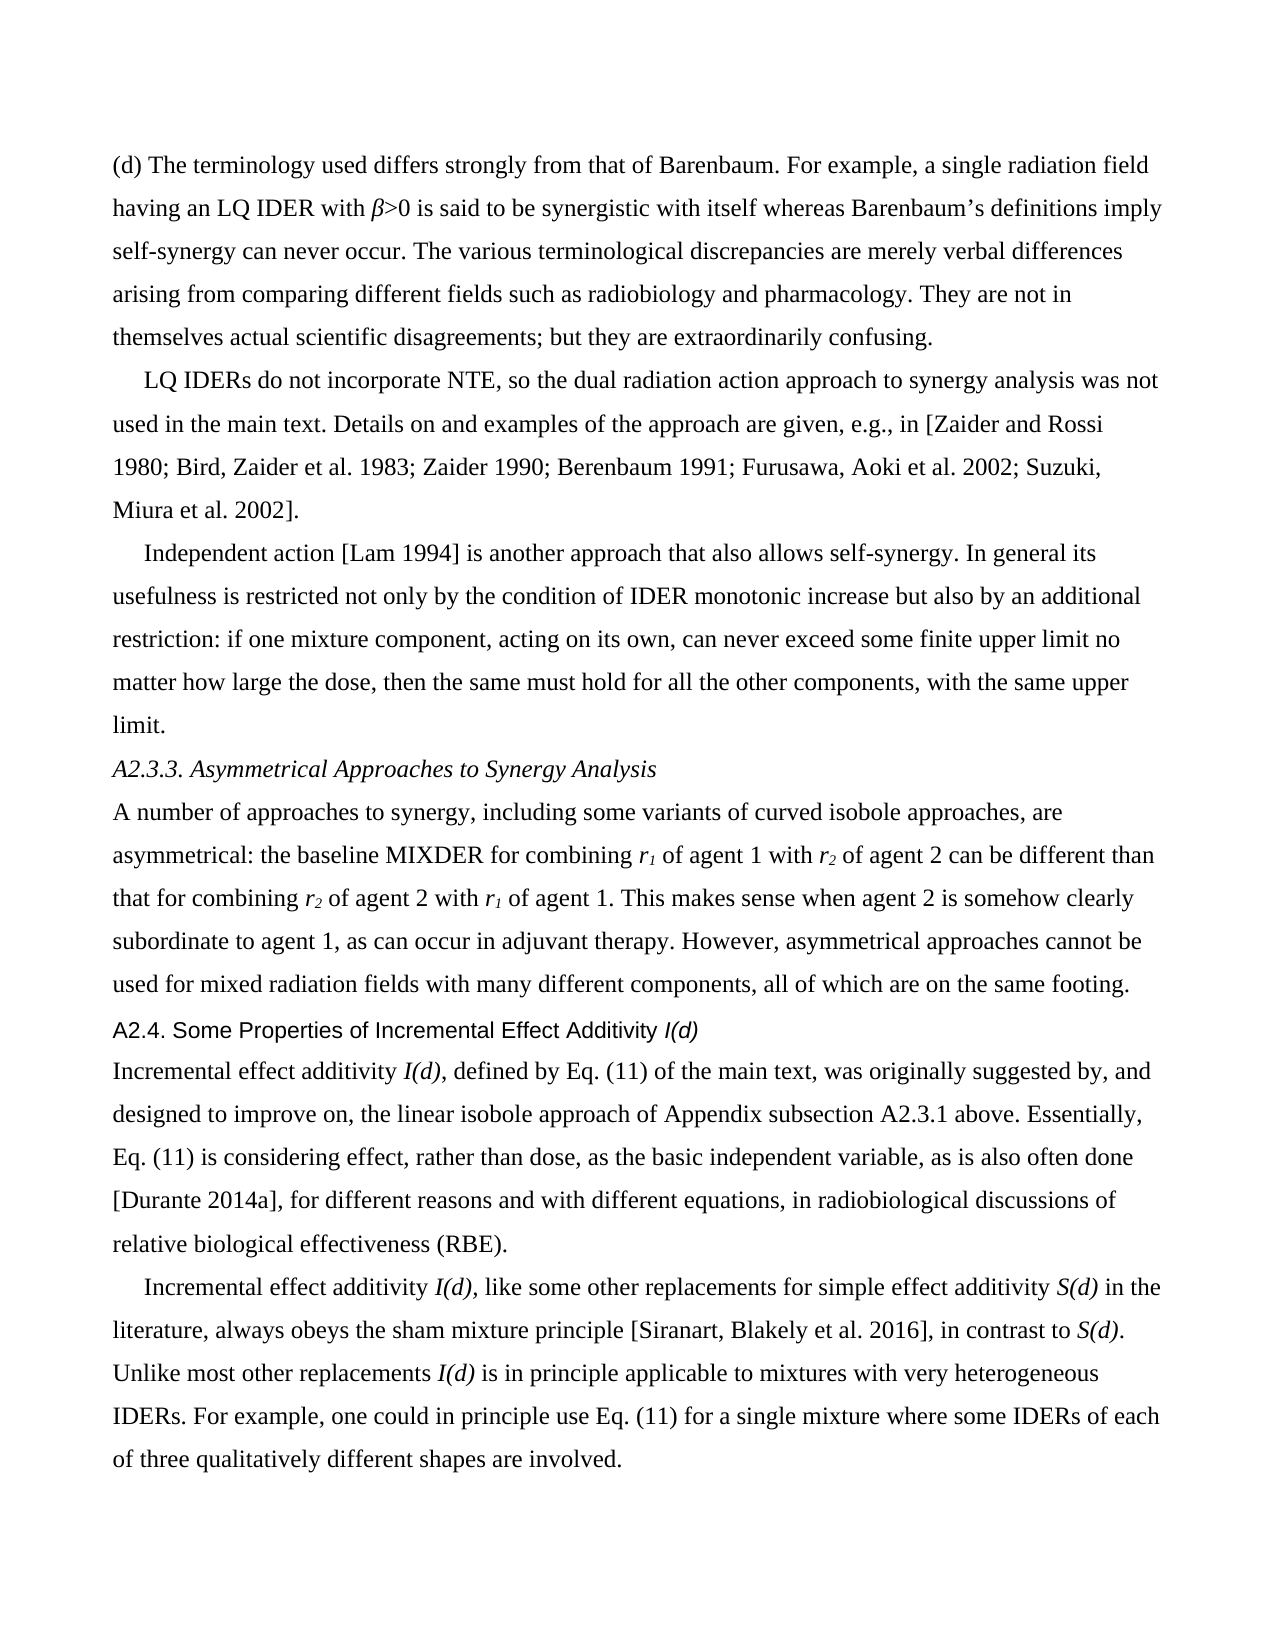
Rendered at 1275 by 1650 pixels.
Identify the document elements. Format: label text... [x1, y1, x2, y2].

text LQ IDERs do not incorporate NTE, so the dual radiation action approach to synergy analysis was not used in the main text. Details on and examples of the approach are given, e.g., in [Zaider and Rossi 1980; Bird, Zaider et al. 1983; Zaider 1990; Berenbaum 1991; Furusawa, Aoki et al. 2002; Suzuki, Miura et al. 2002]. [112, 366, 1162, 524]
text Incremental effect additivity I(d), defined by Eq. (11) of the main text, was originally suggested by, and designed to improve on, the linear isobole approach of Appendix subsection A2.3.1 above. Essentially, Eq. (11) is considering effect, rather than dose, as the basic independent variable, as is also often done [Durante 2014a], for different reasons and with different equations, in radiobiological discussions of relative biological effectiveness (RBE). [112, 1056, 1162, 1257]
text Independent action [Lam 1994] is another approach that also allows self-synergy. In general its usefulness is restricted not only by the condition of IDER monotonic increase but also by an additional restriction: if one mixture component, acting on its own, can never exceed some finite upper limit no matter how large the dose, then the same must hold for all the other components, with the same upper limit. [112, 538, 1162, 739]
text A2.3.3. Asymmetrical Approaches to Synergy Analysis [112, 754, 1162, 782]
text (d) The terminology used differs strongly from that of Barenbaum. For example, a single radiation field having an LQ IDER with β>0 is said to be synergistic with itself whereas Barenbaum’s definitions imply self-synergy can never occur. The various terminological discrepancies are merely verbal differences arising from comparing different fields such as radiobiology and pharmacology. They are not in themselves actual scientific disagreements; but they are extraordinarily confusing. [112, 150, 1162, 351]
subtitle A2.4. Some Properties of Incremental Effect Additivity I(d) [112, 1017, 1162, 1043]
text A number of approaches to synergy, including some variants of curved isobole approaches, are asymmetrical: the baseline MIXDER for combining r1 of agent 1 with r2 of agent 2 can be different than that for combining r2 of agent 2 with r1 of agent 1. This makes sense when agent 2 is somehow clearly subordinate to agent 1, as can occur in adjuvant therapy. However, asymmetrical approaches cannot be used for mixed radiation fields with many different components, all of which are on the same footing. [112, 797, 1162, 998]
text Incremental effect additivity I(d), like some other replacements for simple effect additivity S(d) in the literature, always obeys the sham mixture principle [Siranart, Blakely et al. 2016], in contrast to S(d). Unlike most other replacements I(d) is in principle applicable to mixtures with very heterogeneous IDERs. For example, one could in principle use Eq. (11) for a single mixture where some IDERs of each of three qualitatively different shapes are involved. [112, 1272, 1162, 1473]
